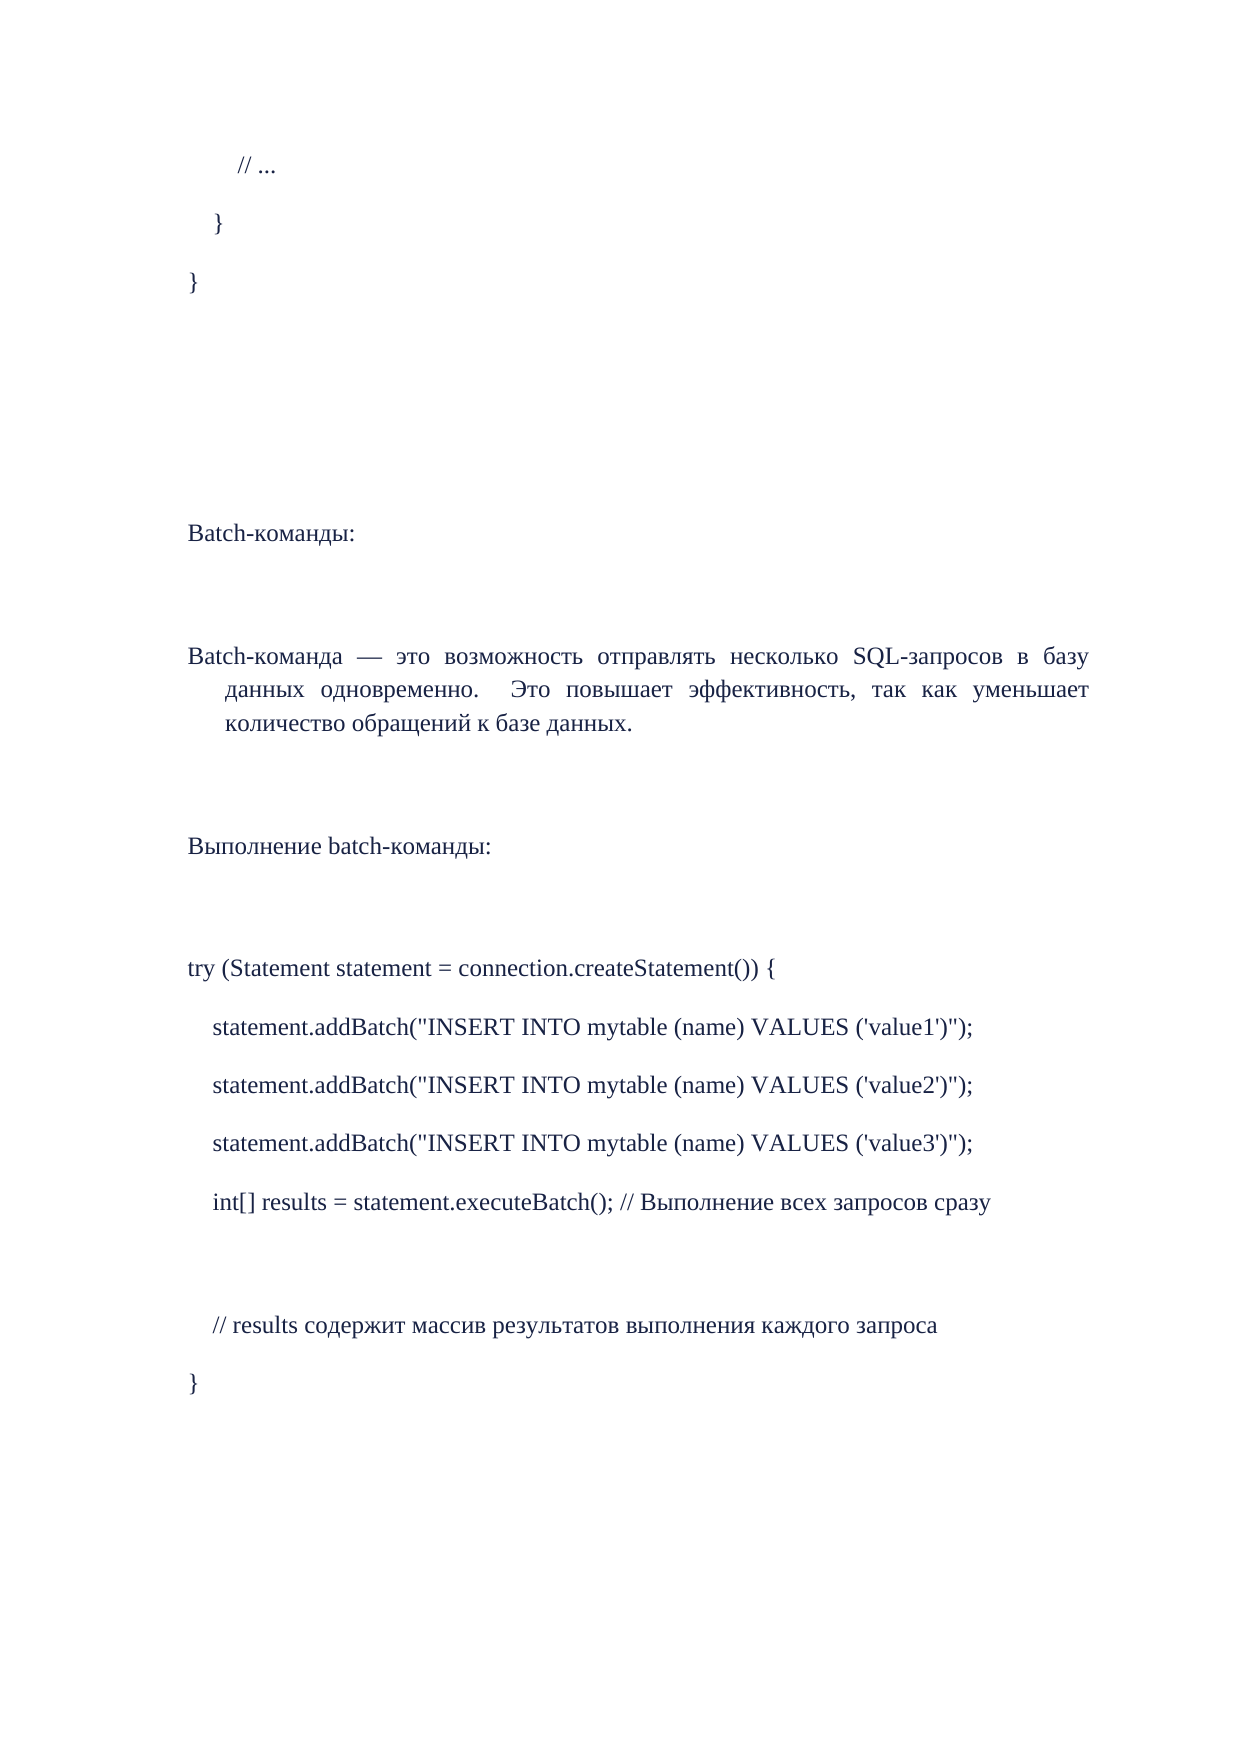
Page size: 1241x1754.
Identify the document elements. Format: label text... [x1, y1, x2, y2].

text Batch-команда — это возможность отправлять несколько SQL-запросов в базу данных одновременно. Это повышает эффективность, так как уменьшает количество обращений к базе данных. [187, 641, 1090, 737]
text // ... [187, 150, 1090, 179]
text statement.addBatch("INSERT INTO mytable (name) VALUES ('value2')"); [187, 1070, 1090, 1099]
text } [187, 267, 1090, 295]
text } [187, 208, 1090, 237]
text statement.addBatch("INSERT INTO mytable (name) VALUES ('value1')"); [187, 1012, 1090, 1041]
text // results содержит массив результатов выполнения каждого запроса [187, 1310, 1090, 1338]
text Выполнение batch-команды: [187, 831, 1090, 859]
text int[] results = statement.executeBatch(); // Выполнение всех запросов сразу [187, 1187, 1090, 1216]
text statement.addBatch("INSERT INTO mytable (name) VALUES ('value3')"); [187, 1128, 1090, 1157]
text try (Statement statement = connection.createStatement()) { [187, 953, 1090, 982]
text Batch-команды: [187, 518, 1090, 547]
text } [187, 1368, 1090, 1397]
